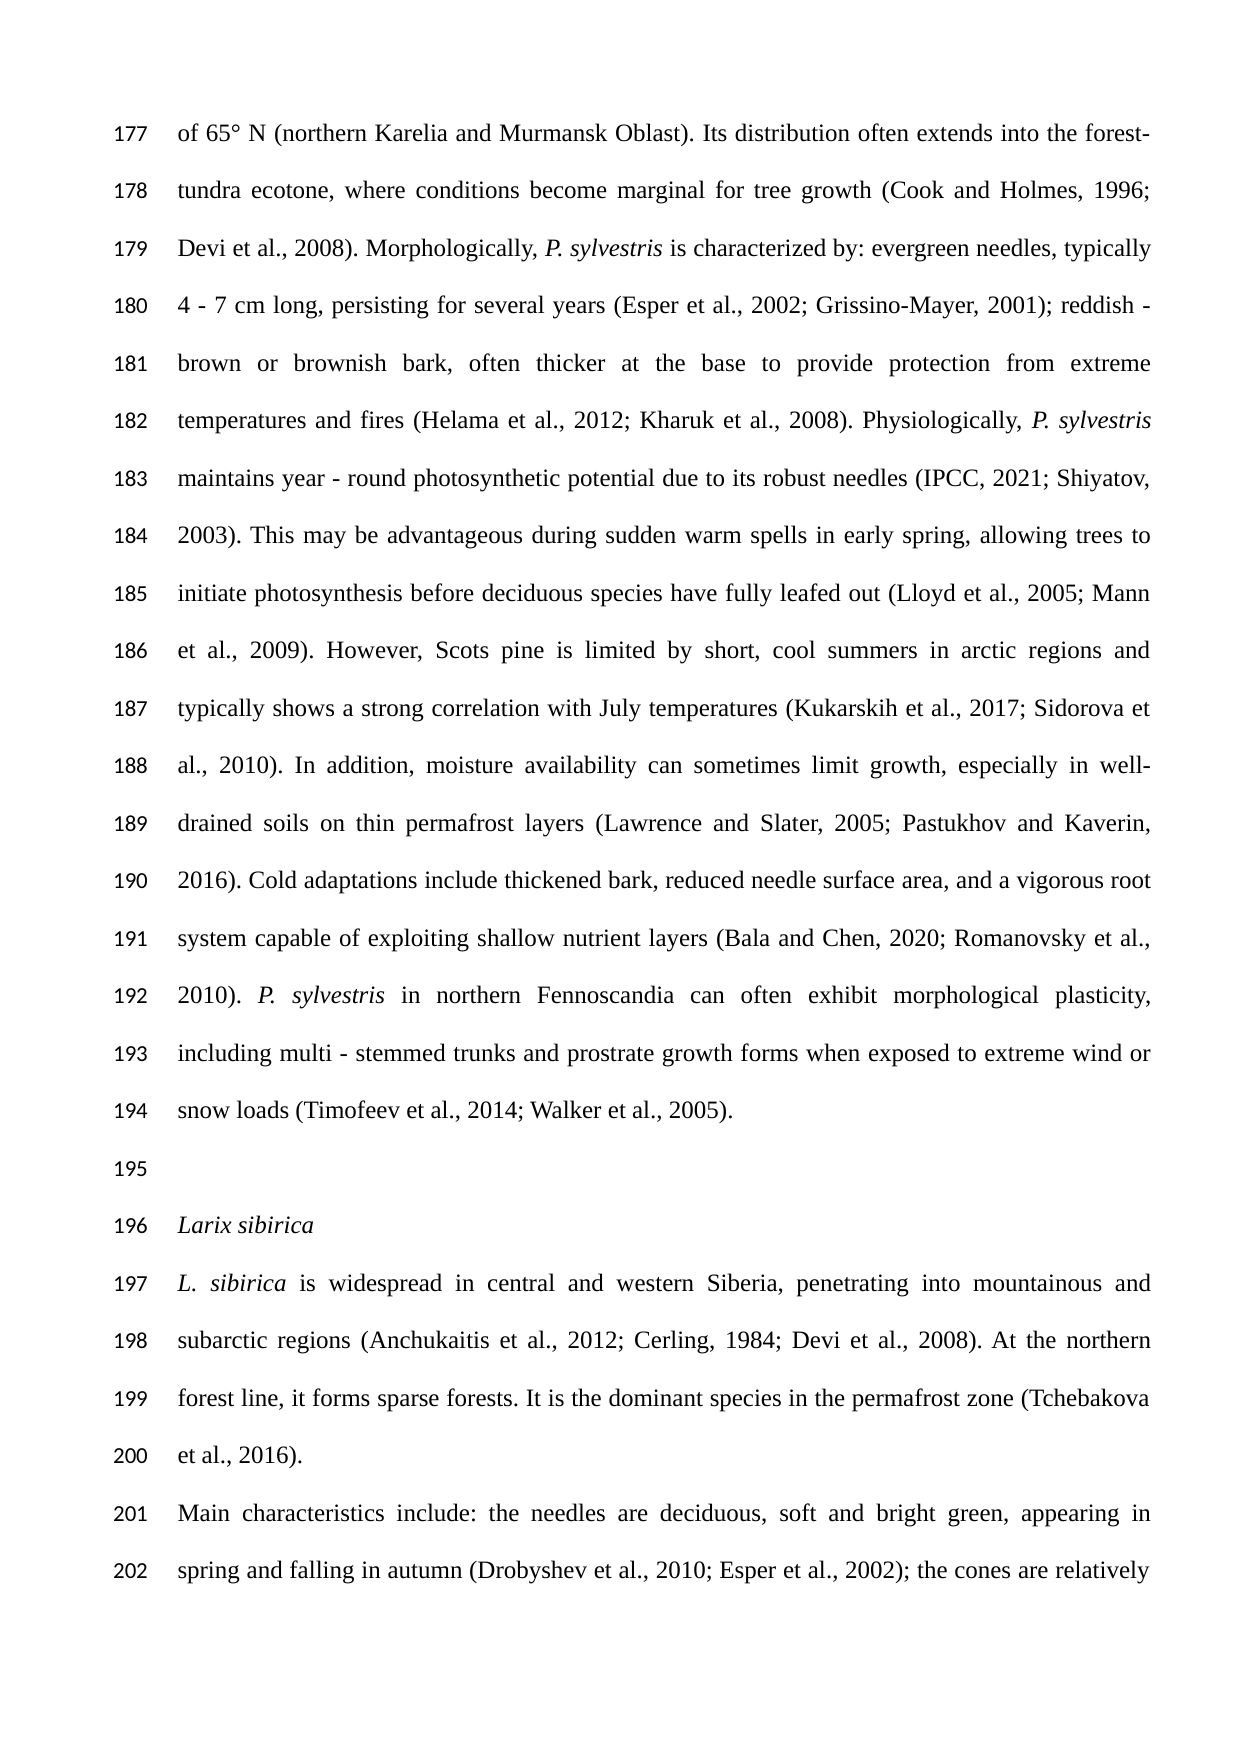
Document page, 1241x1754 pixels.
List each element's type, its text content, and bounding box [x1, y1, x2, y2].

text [177, 118, 1152, 1124]
text Larix sibirica [177, 1211, 1152, 1239]
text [177, 1498, 1152, 1584]
text L. sibirica is widespread in central and western Siberia, penetrating into mountainous and subarctic regions (Anchukaitis et al., 2012; Cerling, 1984; Devi et al., 2008). At the northern forest line, it forms sparse forests. It is the dominant species in the permafrost zone (Tchebakova et al., 2016). [177, 1268, 1152, 1469]
